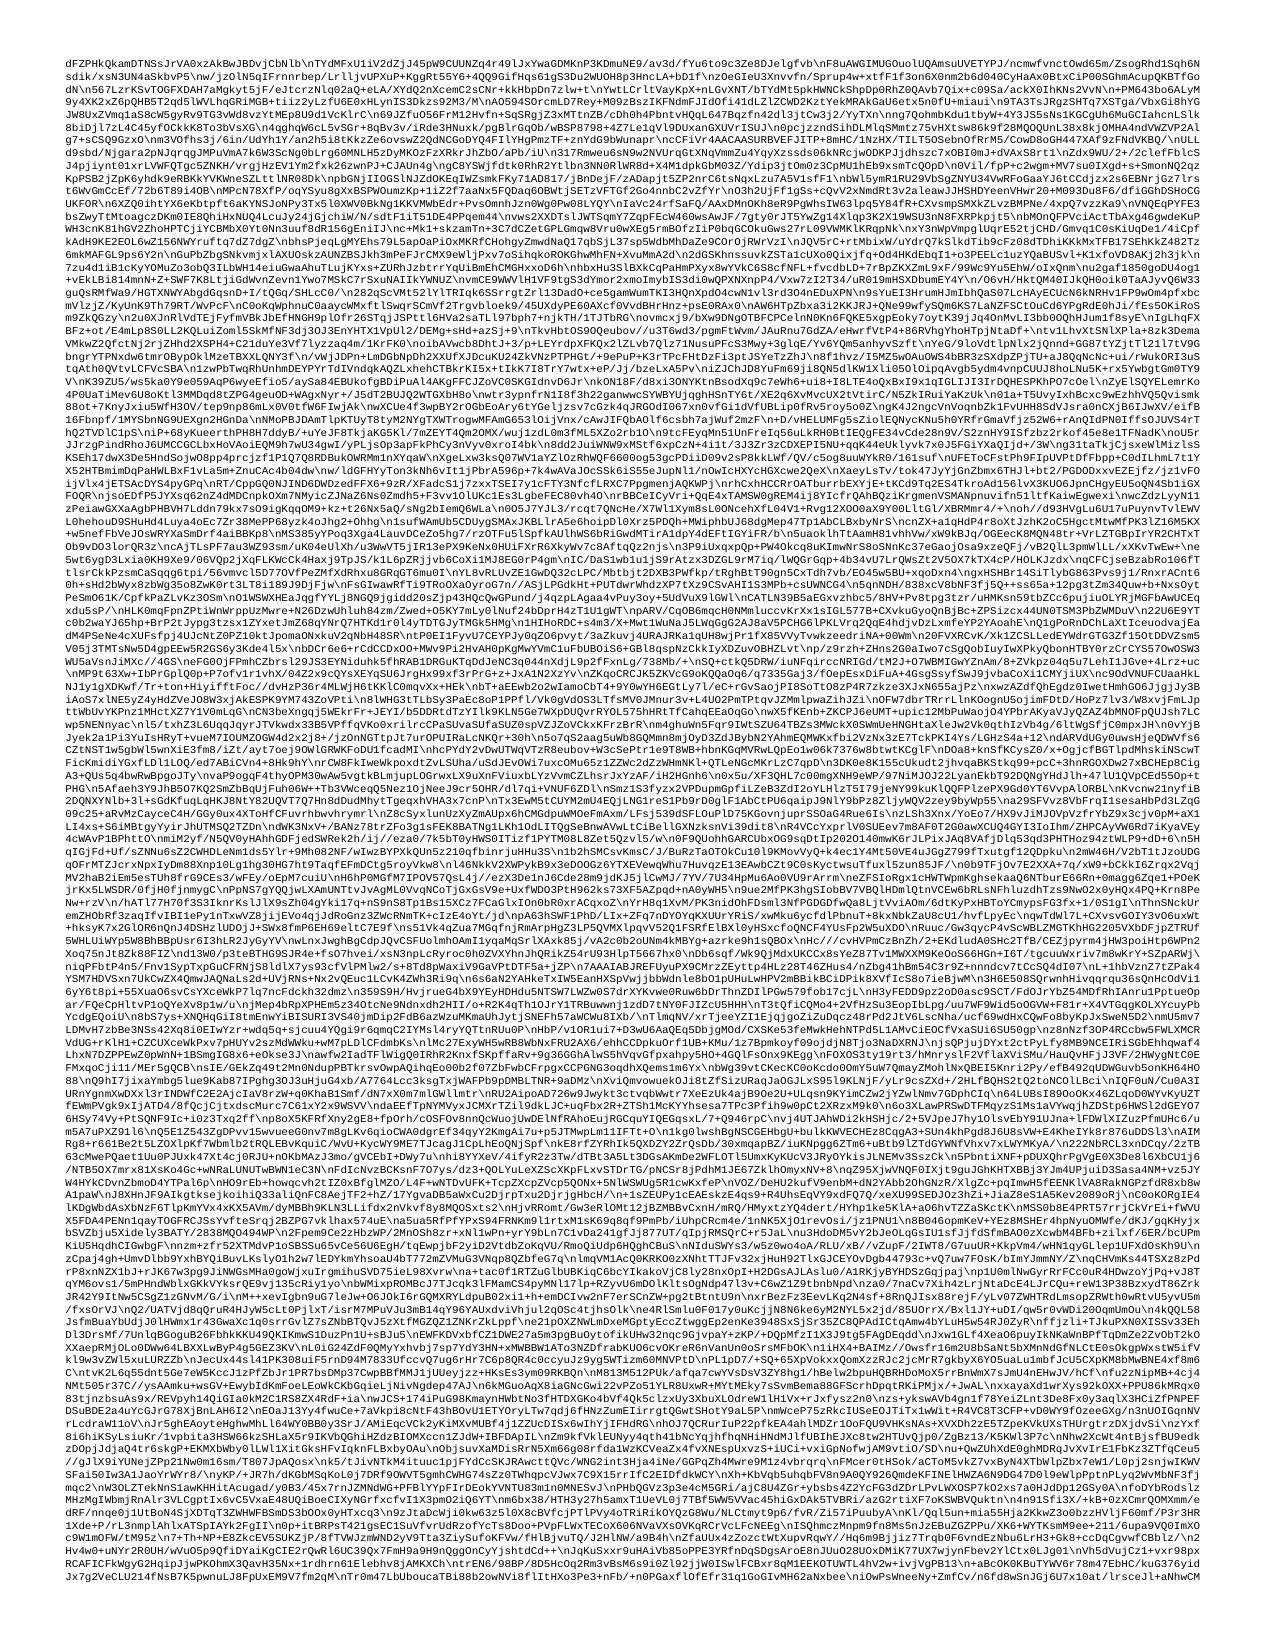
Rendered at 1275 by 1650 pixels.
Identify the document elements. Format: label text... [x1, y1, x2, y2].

text /NTB5OX7mrx81XsKo4Gc+wNRaLUNUTwBWN1eC3N\nFdIcNvzBCKsnF7O7ys/dz3+QOLYuLeXZScXKpFLxvSTDrTG/pNCSr8jPdhM1JE67ZklhOmyxNV+8\nqZ95XjwVNQF0IXjt9guJGhKHTXBBj3YJm4UPjuiD3Sasa4NM+vz5JY W4HYkCDvnZbmoD4YTPal6p\nHO9rEb+howqcvh2tIZ0xBfglMZO/L4F+wNTDvUFK+TcpZXcpZVcp5QONx+5NlWSWUg5R1cwKxfeP\nVOZ/DeHU2kufV9enbM+dN2YAbb2OhGNzR/XlgZc+pqImwH5fEENKlVA8RakNGPzfdR8xb8w A1paW\nJ8XHnJF9AIkgtksejkoihiQ33aliQnFC8AejTF2+hZ/17YgvaDB5aWxCu2DjrpTxu2DjrjgHbcH/\n+1sZEUPy1cEAEskzE4qs9+R4UhsEqVY9xdFQ7Q/xeXU99SEDJOz3hZi+JiaZ8eS1A5Kev2089oRj\nC0oKORgIE4 lKDgWbdAsXbNzF6TlpKmYVx4xKX5AVm/dyMBBh9KLN3LLifdx2nVkvf8y8MQOSxts2\nHjvRRomt/Gw3eRlOMt12jBZMBBvCxnH/mRQ/HMyxtzYQ4dert/HYhp1ke5KlA+aO6hvTZZaSKctK\nMSS0b8E4PRT57rrjCkVrEi+fWVU X5FDA4PENn1qayTOGFRCJSsYvfteSrqj2BZPG7vklhax574uE\na5ua5RfPfYPxS94FRNKm9l1rtxM1sK69q8qf9PmPb/iUhpCRcm4e/1nNK5XjO1revOsi/jz1PNU1\n8B046opmKeV+YEz8MSHEr4hpNyuOMWfe/dKJ/gqKHyjx bSVZbju5Xidely3BATY/2838MQO494WP\n2Fpem9Ce2zHbzWP/2MnOSh8zr+xNl1wPn+yrY9bLn7C1vDa241gfJj877UT/qIpjRMSQrC+r5JaL\nu3HdoDM5vY2bJeOLqGsIU1sfJjfdSfmBAO0zXcwbM4BFb+zilxf/6ER/bcUPm KiU5HqdhCIGwbgF\nnzm+zfr52XTMdvP1oSBSSu65vCe56U6EgH/tqEwpjbF2yiD2VtdbZoKqVU/RmoQiUdp6HQghCBuS\nNIduSWYs3/w5z0wo4oA/RLU/xB//vZupF/2IWT8/G7uuUR+KkpVm4/wHN1qyGLlep1UFXdOsKh9U\n zCpaj4gh+UmvDlbb9YxhBYQiBuvLKslyO1h2w7lEDYkmYhsoaU4bT772mZVMuG3VNqp8QZbfeG7q\nlmqVM1AcQ0KRKO0zXNhtTTJFv32xjHuH92TlxGJCEYOvDgb44793c+vQ7uw7FOsK/bImYJmmNY/Z\nqCHVmKs44TSXz8zPd rP8xnNZX1bJ+rJK67w3pg9JiNWGsMHa0goWjxuIrgmihuSVD75ieL98Xvrw\na+tac0f1RTZuGlbUBKiqC6bcYIkakoVjC8ly28nxOpI+H2DGsAJLAslu0/A1RKjyBYHDSzGqjpaj\np1U0mlNwGyrRrFCc0uR4HDwzoYjPq+vJ8T qYM6ovs1/5mPHndWblxGKkVYksrQE9vj135cRiy1yo\nbWMixpROMBcJ7TJcqk3lFMamCS4pyMNl17lp+RZyvU6mDOlKltsOgNdp47l3v+C6wZ1Z9tbnbNpd\nza0/7naCv7Xih4zLrjNtaDcE4LJrCQu+reW13P38BzxydT86Zrk JR42Y9ItNw5CSgZ1zGNvM/G/i\nM++xevIgbn9uG7leJw+O6JOkI6rGQMXRYLdpuB02xi1+h+emDCIvw2nF7erSCnZW+pg2tBtntU9n\nxrBezFz3EevLKq2N4sf+8RnQJIsx88rejF/yLv07ZWHTRdLmsopZRWth0wRtvU5yvU5m [65, 1164, 1209, 1303]
text //gJlX9iYUNejZPp21Nw0m16sm/T807JpAQosx\nk5/tJivNTkM4ituuc1pjFYdCcSKJRAwcttQVc/WNG2int3Hja4iNe/GGPqZh4Mwre9M1z4vbrqrq\nFMcer0tHSok/aCToM5vkZ7vxByN4XTbWlpZbx7eW1/L0pj2snjwIKWV SFai50Iw3A1JaoYrWYr8/\nyKP/+JR7h/dKGbMSqKoL0j7DRf9OWVT5gmhCWHG74sZz0TWhqpcVJwx7C9X15rrIfC2EIDfdkWCY\nXh+KbVqb5uhqbFV8n9A0QY926QmdeKFINElHWZA6N9DG47D0l9eWlpPptnPLyq2WvMbNF3fj mqc2\nW3OLZTekNnS1awKHHitAcugad/y0B3/45x7rnJZMNdWG+PFBlYYpFIrDEokYVNTU83m1n0MNESvJ\nPHbQGVz3p3e4cM5GRi/ajC8U4ZGr+ybsbs4Z2YcFG3dZDrLPvLWXOSP7kO2xs7a0HJdDp12GSy0A\nfoDYbRodslz MHzMgIWbmjRnAlr3VLCgptIx6vC5VxaE48UQiBoeCIXyNGrfxcfvI1X3pmO2iQ6YT\nm6bx38/HTH3y27h5amxT1UeVL0j7TBf5WW5VVac45hiGxDAk5TVBRi/azG2rtiXF7oKSWBVQuktn\n4n91Sfi3X/+kB+0zXCmrQOMXmm/e dRF/nnqe0j1UtBoN4SjXDTqT3ZWHWFBSmDS3bOOx0yHTxcq3\n9zJtaDcWji0kw63z5l0X8cBVfcjPTlPVy4oTRiRikOYQzG8Wu/NLCtmyt9p6/fvR/Zi57iPuubyA\nKl/Qql5un+mia55Hja2KkwZ3o0bzzHVljF60mf/P3r3HR 1Xde+P/rL3nmplAhlxATSpIAYk2FgII\n0p+itBRPsT421gsEC1SuVfvrUdRzofYcTs8Doo+PVpFLWxTECoX606NVaVXsOVKqRCrVcLFcNEEg\nISQhmczMnpm9fn8Ms5nJzEBuZGZPPu/XK6+WYTKsmM9ee+211/6upa9VQ0ImXO c9W1mOFW/tM95z\n7+Th+NP+E8ZkcEV5SUKZjP/8fTVWJzmWND2yV9Tta3ZiySufoKFVw/fHlBjvuTQ/J2HlNW/a9B4h\nZfaUUx4zZozctWtXupvRqwY//Hq6m9Bjjiz7Trqb0F6vndEzNbu6LrH3+Gk8+ccDqCgvwfCBblz/\n2 Hv4w0+uNYr2R0UH/wVuO5p9QfiDYaiKgCIE2rQwRl6UC39Qx7FmH9a9H9nQggOnCyYjshtdCd++\nJqKuSxxr9uHAiVb85oPPE3YRfnDqSDgsAroE8nJUuO28UOxDMiK77UX7wjynFbev2YlCtx0LJg01\nVh5dVujCz1+vxr98px RCAFICFkWgyG2HqipJjwPKOhmX3QavH35Nx+1rdhrn61Elebhv8jAMKXCh\ntrEN6/98BP/8D5HcOq2Rm3vBsM6s9i0Zl92jjW0ISwlFCBxr8qM1EEKOTUWTL4hV2w+ivjVgPB13\n+aBcOK0KBuTYWV6r78m47EbHC/kuG376yid Jx7g2VeCLU214fNsB7K5pwnuLJ8FpUxEM9V7fm2qM\nTr0m47LbUboucaTBi88b2owNVi8flItHXo3Pe3+nFb/+n0PGaxflOfEfr31q1GoGIvMH62aNxbee\niOwPsWneeNy+ZmfCv/n6fd8wSnJGj6U7x10at/lrsceJl+aNhwCM [65, 1457, 1209, 1583]
text +vEkLBi814mnN+Z+SWF7K8LtjiGdWvnZevn1Ywo7MSkC7rSxuNAIIkYWNUZ\nvmCE9WWVlH1VF9tgS3dYmor2xmoImybIS3di0wQPXNXnpP4/Vxw7zI2T34/uR019mHSXDbumEY4Y\n/O6vH/HktQM40IJkQH0oik0TaAJyvQ6W33 guQsRMfWa9/HGTXNWYAbgdGqsnD+I/tQGq/SHLcC0/\n282qScVMt52lYlTRIqk6SSrrgtZrl13DadO+ce5gamWumTKI3HQnXpdO4cwN1vl3rd3O4nEDuXPN\n9sYuEI3HrumHJmIbhQaS07LcHAyECUcN6kNRHv1FP9wOm4pfxbc mVlzjZ/KyUnK9Th79RT/WvPcF\nC0oKqWphnuC0aaycWMxftlSwqrSCmVf2Trgvbloek9/45UXdyPE60AXcf0VvdBHrHnz+psE0RAx0\nAW6HTpZbxa3i2KKJRJ+QNe99wfySQm6KS7LaNZFSCtOuCd6YPgRdE0hJi/fEs5OKiRoS m9ZkQGzy\n2u0XJnRlVdTEjFyfmVBkJbEfHNGH9plOfr26STqjJSPttl6HVa2saTLl97bph7+njkTH/1TJTbRG\novmcxj9/bXw9DNgOTBFCPCelnN0Kn6FQKE5xgpEoky7oytK39jJq4OnMvLI3bb0OQhHJum1f8syE\nIgLhqFX BFz+ot/E4mLp8S0LL2KQLuiZoml5SkMfNF3dj3OJ3EnYHTX1VpUl2/DEMg+sHd+azSj+9\nTkvHbtOS9OQeubov//u3T6wd3/pgmFtWvm/JAuRnu7GdZA/eHwrfVtP4+86RVhgYhoHTpjNtaDf+\ntv1LhvXtSNlXPla+8zk3Dema VMkwZ2QfctNj2rjZHhd2XSPH4+C21duYe3Vf7lyzzaq4m/1KrFK0\noibAVwcb8DhtJ+3/p+LEYrdpXFKQx2lZLvb7Qlz71NusuPFcS3Mwy+3glqE/Yv6YQm5anhyvSzft\nYeG/9loVdtlpNlx2jQnnd+GG87tYZjtTl21l7tV9G bngrYTPNxdw6tmrOBypOklMzeTBXXLQNY3f\n/vWjJDPn+LmDGbNpDh2XXUfXJDcuKU24ZkVNzPTPHGt/+9ePuP+K3rTPcFHtDzFi3ptJSYeTzZhJ\n8f1hvz/I5MZ5wOAuOWS4bBR3zSXdpZPjTU+aJ8QqNcNc+ui/rWukORI3uS tqAth0QVtvLCFVcSBA\n1zwPbTwqRhUnhmDEYPYrTdIVndqkAQZLxhehCTBkrKI5x+tIkK7I8TrY7wtx+eP/Jj/bzeLxA5Pv\niZJChJD8YuFm69ji8QN5dlKW1Xli05OlOipqAvgb5ydm4vnpCUUJ8hoLNu5K+rx5YwbgtGm0TY9 V\nK39ZU5/ws5ka0Y9e059AqP6wyeEfio5/aySa84EBUkofgBDiPuAl4AKgFFCJZoVC0SKGIdnvD6Jr\nkON18F/d8xi3ONYKtnBsodXq9c7eWh6+ui8+I8LTE4oQxBxI9x1qIGLIJI3IrDQHESPKhPO7cOel\nZyElSQYELemrKo 4P0UaTiMev6U8oKtl3MMDqd8tZPG4geuOD+WAgxNyr+/J5dT2BUJQ2WTGXbH8o\nwtr3ypnfrN1I8f3h22ganwwcSYWBYUjqghHSnTY6t/XE2q6XvMvcUX2tVtirC/N5ZkIRuiYaKzUk\n01a+T5UvyIxhBcxc9wEzhhVQ5Qvismk 88ot+7KnyJxiu5WfH3OV/tep9np86mLx0V0tfW6FIwjAk\nwXCUe4f3wpBY2rOGbEoAry6tYGeljzsv7cGzk4qJRGOdI067xn0vfGi1dVfUBLip0fRv5roy5o0Z\ngK4J2ngcVnVoqnbZk1FvUHH8SdVJsra0nCXjB6IJwXV/eifB 16Fbnpf/1MYSbnNG9UEXgn2HGnDa\nNMoPBJDAmTlpKTUyT8tyM2NYgTXWTrogwMFAmG653lOijVnx/cAwJIFQbAOlf6csbh7ajWuf2mzF\n+D/vHELUMFg5sZiolEQNycKNu5h0YRfrGmaVfjz52W6+rAnQIdPN0IffsOJUVS4rT hQ2TVDlC1pS\niP+68yKueerthPH8H7ddyB/+uYeJF8TkjaKG5Kl/7mZEYT4Qm2OMX/wuj1zdL0m3fML5XZo2rb1O\n9tcFEyqMn51UnFreIq56uLkRH0BtIEQgFE34vCde28n9V/S2znHY9ISfzbz2rkof45e8e1TFNadK\noU5r JJrzgPindRhoJ6UMCCGCLbxHoVAoiEQM9h7wU34gwI/yPLjsOp3apFkPhCy3nVyv0xroI4bk\n8dd2JuiWNW9xMStf6xpCzN+4i1t/3J3Zr3zCDXEPI5NU+qqK44eUklyvk7x0J5FGiYXaQIjd+/3W\ng31taTkjCjsxeWlMizlsS KSEh17dwX3De5HndSojwO8pp4prcjzf1P1Q7Q8RDBukOWRMm1nXYqaW\nXgeLxw3ksQ07WV1aYZlOzRhWQF6600og53gcPDiiD09v2sP8kkLWf/QV/c5og8uuWYkR0/161suf\nUFEToCFstPh9FIpUVPtDfFbpp+C0dILhmL7t1Y X52HTBmimDqPaHWLBxF1vLa5m+ZnuCAc4b04dw\nw/ldGFHYyTon3kNh6vIt1jPbrA596p+7k4wAVaJOcSSk6iS55eJupNl1/nOwIcHXYcHGXcwe2QeX\nXaeyLsTv/tok47JyYjGnZbmx6THJl+bt2/PGDODxxvEZEjfz/jz1vFO ijVlx4jETSAcDYS4pyGPq\nRT/CppGQ0NJIND6DWDzedFFX6+9zR/XFadcS1j7zxxTSEI7y1cFTY3NfcfLRXC7PpgmenjAQKWPj\nrhCxhHCCRrOATburrbEXYjE+tKCd9Tq2ES4TkroAd156lvX3KUO6JpnCHgyEU5oQN4Sb1iGX FOQR\njsoEDfP5JYXsq62nZ4dMDCnpkOXm7NMyicZJNaZ6Ns0Zmdh5+F3vv1OlUKc1Es3LgbeFEC80vh4O\nrBBCeICyVri+QqE4xTAMSW0gREM4ij8YIcfrQAhBQziKrgmenVSMANpnuvifn51ltfKaiwEgwexi\nwcZdzLyyN11 zPeiawGXXaAgbPHBVH7Lddn79kx7sO9igKqqOM9+kz+t26Nx5aQ/sNg2bIemQ6WLa\n0O5J7YJL3/rcqt7QNcHe/X7Wl1Xym8sL0ONcehXfL04V1+Rvg12XOO0aX9Y00LltGl/XBRMmr4/+\noh//d93HVgLu6U17uPuynvTvlEWV L0hehouD9SHuHd4Luya4oEc7Zr38MePP68yzk4oJhg2+Ohhg\n1sufWAmUb5CDUygSMAxJKBLlrA5e6hoipDl0Xrz5PDQh+MWiphbUJ68dgMep47Tp1AbCLBxbyNrS\ncnZX+a1qHdP4r8oXtJzhK2oC5HgctMtwMfPK3lZ16M5KX [65, 275, 1209, 528]
text \nMP9t63Xw+IbPrGplQ0p+P7ofv1r1vhX/04Z2x9cQYsXEYqSU6JrgHx99xf3rPrG+z+JxA1N2XzYv\nZKqoCRCJK5ZKVcG9oKQQaOq6/q7335Gaj3/fOepEsxDiFuA+4GsgSsyfSwJ9jvbaCoXi1CMYjiUX\nc9OdVNUFCUaaHkL NJ1y1gXDKwf/Tr+ton+HiyifftFoc//dvHzP36r4MLWjH6tKKlC0mqvXx+HEk\nbT+aEEwb2o2wIamoCbT4+9Y0wYH6EGtLy7l/eC+rGvSaojPI8SoTtO8zP4R7zkze3XJxN655ajPz\nxwzAZdfQhEgdz0IwetHmhGO6JjgjJy3B iAoS7xlNE5yZ4yHdZVeJO8W3xjAkESPK9YM743ZoVPti\n8lWHG3tTLbSy3PaEc8oP1PPfl/Vk0gVdOS3LTfsMV0JMnur3v+L4UO2PmTPtqvJZMmlpwaZihJZi\nOFW7dbrTRrrLlnKOognU5ojimFDtD/HoPz7lv3/W8xvjFmLJp ttWbUvYKPnz1MHctXZ7Y1V0mLqG\nCN3beXngqj5WEkrFr+JEYI/b5DDRtdTzYIlk9KLN5Ge7WXpDUQvrRYOL575hHRtTfCahqEEaOqGo\nwX5fKEnb+ZKCPJ6eUMT+upic12MbPuWaojO4YPbrAKyaVJyQZAZ4bMNOFpQUJsh7LC wp5NENnyac\nl5/txhZ3L6UqqJqyrJTVkwdx33B5VPffqVKo0xrilrcCPaSUvaSUfaSUZ0spVZJZoVCkxKFrzBrR\nm4ghuWn5Fqr9IWtSZU64TBZs3MWckX0SWmUeHNGHtaXleJw2Vk0qthIzVb4g/6ltWgSfjC0mpxJH\n0vYjB Jyek2a1Pi3YuIsHRyT+vueM7IOUMZOGW4d2x2j8+/jzOnNGTtpJt7urOPUIRaLcNKQr+30h\n5o7qS2aag5uWb8GQMmn8mjOyD3ZdJBybN2YAhmEQMWKxfbi2VzNx3zE7TckPKI4Ys/LGHzS4a+12\ndARVdUGy0uwsHjeQDWVfs6 CZtNST1w5gbWl5wnXiE3fm8/iZt/ayt7oej9OWlGRWKFoDU1fcadMI\nhcPYdY2vDwUTWqVTzR8eubov+W3cSePtr1e9T8WB+hbnKGqMVRwLQpEo1w06k7376w8btwtKCglF\nDOa8+knSfKCysZ0/x+OgjcfBGTlpdMhskiNScwT FicKmidiYGxfLDl1LOQ/ed7ABiCVn4+8Hk9hY\nrCW8FkIweWkpoxdtZvLSUha/uSdJEvOWi7uxcOMu65z1ZZWc2dZzWHmNKl+QTLeNGcMKrLzC7qpD\n3DK0e8K155cUkudt2jhvqaBKStkq99+pcC+3hnRGOXDw27xBCHEp8Cig A3+QUs5q4bwRwBpgoJTy\nvaP9ogqF4thyOPM30wAw5vgtkBLmjupLOGrwxLX9uXnFViuxbLYzVvmCZLhsrJxYzAF/iH2HGnh6\n0x5u/XF3QHL7c00mgXNH9eWP/97NiMJOJ22LyanEkbT92DQNgYHdJlh+47lU1QVpCEd55Op+t PHG\n5Afaeh3Y9JhB5O7KQ2SmZbBqUjFuh06W++Tb3VWceqQ5Nez1OjNeeJ9cr5OHR/dl7qi+VNUF6ZDl\nSmz1S3fyzx2VPDupmGpfiLZeB3ZdI2oYLHlzT5I79jeNY99kuKlQQFPlzePX9Gd0YT6VvpAlORBL\nKvcnw21nyfiB 2DQNXYNlb+3l+sGdKfuqLqHKJ8NtY82UQVT7Q7Hn8dDudMhytTgeqxhVHA3x7cnP\nTx3EwM5tCUYM2mU4EQjLNG1reS1Pb9rD0glF1AbCtPU6qaipJ9NlY9bPz8ZljyWQV2zey9byWp55\na29SFVvz8VbFrqI1sesaHbPd3LZqG 09c25+aRvMzCayceC4H/GGy0ux4XToHfCFuvrhbwvhrymrl\nZ8cSyxlunUzXyZmAUpx6hCMGdpuWMOeFmAxm/LFsj539dSFLOuPlD75KGovnjuprSSOaG4Rue6Is\nzLSh3Xnx/YoEo7/HX9vJiMJOVpVzfrYbZ9x3cjv0pM+aX1 LI4xs+S6iMBtgyYyirJhUTMSQ2TZDn\ndWK3NxV+/BANz78trZFo3g1sFEK8BATNg1LKh1OdLITQgSeBnwAVwLtCiBellGXNzksnVi39dit8\nR4VCcYxprlV0SUEev7m8AF0T2G0awXCUQ4GYI3IoIhm/ZHPCAyVW6Rd7iKyaVEy 4cWAvP1BPhttO\nmiM2yf/N5QV0yHAhhGDFjedSWRek2h/ij//eza0/7k5bT0yHWS0ITizf1PYTM08L8Zet5Qzvl5/w\n0F9QUohhGARCUbxOG9sqDtIp202O140mwK6rJLPixJAq8VAfjDlq53qd3PHTHoz94ztWLP9+dD+6\n5H qIGjFd+Uf/sZNNu6sZ2CWHDLeNm1ds5Ylr+9Mh082NF/wIwzBYPXkQUn5z210qfbinrjuHHu3S\n1b2hSMCsvKmsC/J/BuRzTaOTOkCu10l9KMovVyQ+k4ec1Y4Mt50VE4uJGgZ799fTxutgf12QDpku\n2mW46H/V2bT1tJzoUDG qOFrMTZJcrxNpxIyDm88Xnp10Lg1hg30HG7ht9TaqfEFmDCtg5royVkw8\nl46NkkV2XWPykB9x3eDOOGz6YTXEVewqWhu7HuvqzE13EAwbCZt9C0sKyctwsuTfuxl5zun85JF/\n0b9TFjOv7E2XXA+7q/xW9+bCkkI6Zrqx2Vqj MV2haB2iEm5esTUh8frG9CEs3/wFEy/oEpM7cuiU\nH6hP0MGfM7IPOV57QsL4j//ezX3De1nJ6Cde28m9jdKJ5jlCwMJ/7YV/7U34HpMu6Ao0VU9rArrm\neZFSIoRgx1cHWTWpmKghsekaaQ6NTburE66Rn+0magg6Zqe1+POeK jrKx5LWSDR/0fjH0fjnmygC\nPpNS7gYQQjwLXAmUNTtvJvAgML0VvqNCoTjGxGsV9e+UxfWDO3PtH962ks73XF5AZpqd+nA0yWH5\n9ue2MfPK3hgSIobBV7VBQlHDmlQtnVCEw6bRLsNFhluzdhTzs9NwO2x0yHQx4PQ+Krn8Pe Nw+rzV\n/hATl77H70f3S3IknrKslJlX9sZh04gYki17q+nS9nS8Tp1Bs15XCz7FCaGlxIOn0bR0xrACqxoZ\nYrH8q1XvM/PK3nidOhFDsml3NfPGDGDfwQa8LjtVviAOm/6dtKyPxHBToYCmypsFG3fx+1/0S1gI\nThnSNckUr emZHObRf3zaqIfvIBI1ePy1nTxwVZ8jijEVo4qjJdRoGnz3ZWcRNmTK+cIzE4oYt/jd\npA63hSWF1PhD/LIx+ZFq7nDYOYqKXUUrYRiS/xwMku6ycfdlPbnuT+8kxNbkZaU8cU1/hvfLpyEc\nqwTdWl7L+CXvsvGOIY3vO6uxWt [65, 669, 1209, 922]
text +hksyK7x2GlOR6nQnJ4DSHzlUDOjJ+SWx8fmP6EH69eltC7E9f\ns51Vk4qZua7MGqfnjRmArpHgZ3LP5QVMXlpqvV52Q1FSRfElBXl0yHSxcfoQNCF4YUsFp2W5uXDO\nRuuc/Gw3qycP4vScWBLZMGTKhHG2205VXbDFjpZTRUf 5WHLUiWYp5W8BhBBpUsr6I3hLR2JyGyYV\nwLnxJwghBgCdpJQvCSFUolmhOAmI1yqaMqSrlXAxk85j/vA2c0b2oUNm4kMBYg+azrke9h1sQBOx\nHc///cvHVPmCzBnZh/2+EKdludA0SHc2TfB/CEZjpyrm4jHW3poiHtp6WPn2 Xoq75nJt8Zk88FIZ\nd13W0/p3teBTHG9SJR4e+fsO7hvei/xsN3npLcRyroc0h0ZVXYhnJhQRikZ54rU93HlpT5667hx0\nDb6sqf/Wk9QjMdxUKCCx8sYeZ87Tv1MWXXM9KeOoS66HGn+I6T/tgcuuWxriv7m8wKrY+SZpARWj\ niqPFbtP4n5/Fnv1SypTxpGuCFRNjS8ldlX7ys93cfVlPMlw2/s+8Td8pWaxiV9GaVPtDTF5a+jZP\n7AAAIABJREFUyuPX9CMrzZEyttp4HLz28T46ZHus4/nZbg41hBm54C3r9Z+nnndcv7tCcSQ4dI07\nL+1hbVznZ7tZPak4 YSM7HDVSxn7UkCwZX4QmwJAQNaLs2d+UVjRNs+Nx2vQEuc1LCvK4ZWh3Ri9q\n6s6aN2YAHkeTxIW5EanHXSpVwjjbbWdnle8bO1pUHuLwHPV2mBBikBCiDPik8XVfIcS8o7ieBjwM\n3H6E508SQrwnhHivqqrqu36sQnHcOdVi1 6yY6t8pi+55XuaO6svCsYXceWkP7lq7ncFdckh32dmz\n359S9H/HvjrueG4bX9YEyHDHdu5NTSW7LWZw0S7drXYKvwe0Ruw6bDrThnZDIlPGw579fob17cjL\nH3yFEDD9pz2oD0asc9SCT/FdOJrYbZ54MDfRhIAnru1PptueOp ar/FQeCpHltvP1oQYeXv8p1w/u\njMep4bRpXPHEm5z34OtcNe9Ndnxdh2HII/o+R2K4qTh1OJrY1TRBuwwnj1zdD7tNY0FJIZcU5HHH\nT3tQfiCQMo4+2VfHzSu3EopIbLpg/uu7WF9Wid5oOGVW+F81r+X4VTGqgKOLXYcuyPb YcdgEQoiU\n8bS7ys+XNQHqGiI8tmEnwYiBISURI3VS40jmDip2FdB6azWzuMKmaUhJytjSNEFh57aWCWu8IXb/\nTlmqNV/xrTjeeYZI1EjqjgoZiZuDqcz48rPd2JtV6LscNha/ucf69wdHxCQwFo8byKpJxSweN5D2\nmU5mv7 LDMvH7zbBe3NSs42Xq8i0EIwYzr+wdq5q+sjcuu4YQgi9r6qmqC2IYMsl4ryYQTtnRUu0P\nHbP/v1OR1ui7+D3wU6AaQEq5DbjgMOd/CXSKe53feMwkHehNTPd5L1AMvCiEOCfVxaSUi6SU50gp\nz8nNzf3OP4RCcbw5FWLXMCR VdUG+rKlH1+CZCUXceWkPxv7pHUYv2szMdWWku+wM7pLDlCFdmbKs\nlMc27ExyWH5wRB8WbNxFRU2AX6/ehhCCDpkuOrf1UB+KMu/1z7Bpmkoyf09ojdjN8Tjo3NaDXRNJ\njsQPjujDYxt2ctPyLfy8MB9NCEIRiSGbEhhqwaf4 LhxN7DZPPEwZ0pWnN+1BSmgIG8x6+eOkse3J\nawfw2IadTFlWigQ0IRhR2KnxfSKpffaRv+9g36GGhAlwS5hVqvGfpxahpy5HO+4GQlFsOnx9KEgg\nFOXOS3ty19rt3/hMnryslF2VflaXViSMu/HauQvHFjJ3VF/2HWygNtC0E FMxqoCji11/MEr5gQCB\nsIE/GEkZq49t2Mn0NdupPBTkrsvOwpAQihqEo00b2f07ZbFwbCFrpgxCCPGNG3oqdhXQems1m6Yx\nbWg39vtCKecKC0oKcdo0OmY5uW7QmayZMohlNxQBEI5Knri2Py/efB492qUDWGuvb5onKH64HO 88\nQ9hI7jixaYmbg5lue9Kab87IPghg3OJ3uHjuG4xb/A7764Lcc3ksgTxjWAFPb9pDMBLTNR+9aDMz\nXviQmvowuekOJi8tZfSizURaqJaOGJLxS95l9KLNjF/yLr9csZXd+/2HLfBQHS2tQ2toNCOlLBci\nIQF0uN/Cu0A3I URnYgnmXwDXxl3rINDWfC2E2AjcIaV8rzW+q0KhaB1Smf/dN7xX0m7mlGWllmtr\nRU2AipoAD726w9Jwykt3ctvqbWwtr7XeEzUk4ajB9Oe2U+ULqsn9KYimCZw2jYZwlNmv7GDphCIq\n64LUBsI89OoOKx46ZLqoD0WYvKyUZT fEWmPVgk9xIjATD4/8fQcjCjtxdscMurc7C61xY2x9WSVV\ndaEEfTpNYMVyxJCMXrTZil9dkLJC+uqFbx2R+ZTSh1McKYYhsesa7TPc3Pfih9w0pCt2XRzxM9k0\n6o3XLawPRSwDTFMqyzS1Ms1aVYwqjhZDStp6HWSl2dGEYO7 6HSy74Vy+PtSQNF9Ic+i0z3Txq2ff\np8oX5KFRfXny2gE8+fpOrh/cOSFOv8nnQcWuojUwDElNfRAhoEujRGCquYIQEGqsxL/7+Q946rpC\nvj4UTJAhWDi2kHSHjc/2+5VJpeJ7hy1OlsvEbY91UJna+lFDWlXIZuzPfmUHc6/u m5A7uPXZ91l6\nQ5E1Z543ZgDPvv15wvueeG0nv7m8gLKv6qioCWA0dgrEf34qyY2KmgAi7u+p5JTMwpLm11IFTt+O\n1kg0lwshBgNSCGEHbgU+bulkKWVECHEz8CqgA3+SUn4khPgd8J6U8sVW+E4KheIYk8r876uDDSl3\nAIM Rg8+r661Be2t5LZOXlpKf7Wbmlb2tRQLEBvKquiC/WvU+KycWY9ME7TJcagJ1CpLhEoQNjSpf\nkE8rfZYRhIk5QXDZY2ZrQsDb/30xmqapBZ/iuKNpgg6ZTm6+uBtb9lZTdGYWNfVhxv7xLWYMKyA/\n222NbRCL3xnDCqy/2zTB 63cMwePQaet1Uu0PJUxk47Xt4cj0RJU+nOKbMAzJ3mo/gVCEbI+DWy7u\nhi8YYXeV/4ifyR2z3Tw/dTBt3A5Lt3DGsAKmDe2WFLOTl5UmxKyKUcV3JRyOYkisJLNEMv3SszCk\n5PbntiXNF+pDUXQhrPgVgE0X3De8l6XbCU1j6 [65, 923, 1209, 1164]
text /fxsOrVJ\nQ2/UATVjd8qQruR4HJyW5cLt0PjlxT/isrM7MPuVJu3mB14qY96YAUxdviVhjul2qOSc4tjhsOlk\ne4RlSmlu0F017y0uKcjjN8N6ke6yM2NYL5x2jd/85UOrrX/Bxl1JY+uDI/qw5r0vWDi20OqmUmOu\n4kQQL58 JsfmBuaYbUdjJ0lHWmx1r43GwaXc1q0srrGvlZ7sZNbBTQvJ5zXtfMGZQZ1ZNKrZkLppf\ne21pOXZNWLmDxeMGptyEccZtwggEp2enKe3948SxSjSr35ZC8QPAdICtqAmw4bYLuH5w54RJ0ZyR\nffjzli+TJkuPXN0XISSv33Eh Dl3DrsMf/7UnlqBGoguB26FbhkKKU49QKIKmwS1DuzPn1U+sBJu5\nEWFKDVxbfCZ1DWE27a5m3pgBuOytofikUHw32nqc9GjvpaY+zKP/+DQpMfzI1X3J9tg5FAgDEqdd\nJxw1GLf4XeaO6puyIkNKaWnBPfTqDmZe2ZvObT2kO XXaepRMjOLo0DWw64LBXXLwByP4g5GEZ3KV\nL0iG24ZdF0QMyYxhvbj7sp7YdY3HN+xMWBBW1ATo3NZDfrabKUO6cvOKreR6nVanUn0oSrsMFbOK\n1iHX4+BAIMz//Owsfr16m2U8bSaNt5bXMnNdGfNLCtE0sOkgpWxstW5ifV kl9w3vZWl5xuLURZZb\nJecUx44sl41PK308uiF5rnD94M7833UfccvQ7ug6rHr7C6p8QR4c0ccyuJz9yg5WTizm60MNVPtD\nPL1pD7/+SQ+65XpVokxxQomXzzRJc2jcMrR7gkbyX6YO5uaLu1mbfJcU5CXpKM8bMwBNE4xf8m6 C\ntvK2L6q55dnt5Ge7eW5KccJ1zPfZbJr1PR7bsDMp37CwpBBfMMJ1jUUeyjzz+HKsEs3ym09RKBQn\nM813M512PUk/afqa7cwYVsDsV3ZY8hg1/hBelw2bpuHQBRHDoMoX5rrBnWmX7sJmU4nEHwJV/hCf\nfu2zNipMB+4cj4 NMt505r37C//ysAAmku+wsGV+EwybIdKmFoeLEoWkCKbGqieLjNivNgdep47AJ\n6kMGuoAqX8iaGNcGwi22vPZo51YLR8UxwR+MYtMEky7sSvmBema88GFScrhDpqtRKiPMjx/+JwAL\nxxayaXd1wrXys92kOXX+PPU86kMRqx0 83tjnzbsuAs9x/REVpyh14QiGIa0kM2C1RS8ZX4RdF+ia\nwJCS+174iPuG98KmaynHWbtNo3fHTDXGKo4bVf4Qk5clzxUy3XbuXLOdreW1lH1Vx+rJxfysz2n0\nzs+ykswAVb4gn1f78YeiZLnt3De8Fx0y3aqlX3HCiZfPNPEF DSuBDE2a4uYcGJrG78XjBnLAH6I2\nEOaJ13Yy4fwuCe+7aVkpi8cNtF43hBOvU1ETYOryLTw7qdj6fHNzZumEIirrgtQGwtSHotY9aL5P\nmWceP75zRkcIUSeEOJTiTx1wWit+R4VC8T3CFP+vD0WY9fOzeeGXg/n3nUOIGqnNV rLcdraW11oV\nJr5ghEAoyteHghwMhLl64WY0BB0y3SrJ/AMiEqcVCk2yKiMXvMUBf4j1ZZUcDISx6wIhYjIFHdRG\nhOJ7QCRurIuP22pfkEA4ahlMDZr1OoFQU9VHKsNAs+XVXDh2zE5TZpeKVkUXsTHUrgtrzDXjdvSi\nzYxf 8i6hiKSyLsiuKr/1vpbita3HSW66kzSHLaX5r9IKVbQGhiHZdzBIOMXccn1ZJdW+IBFDApIL\nZm9kfVklEUNyy4qth41bNcYqjhfhqNHiHNdMJlfUBIhEJXc8tw2HTUvQjp0/ZgBz13/K5KWl3P7c\nNhw2XcWt4ntBjsfBU9edk zDOpjJdjaQ4tr6skgP+EKMXbWby0lLWl1XitGksHFvIqknFLBxbyOAu\nObjsuvXaMDisRrN5Xm66g08rfda1WzKCVeaZx4fvXNEspUxvzS+iUCi+vxiGpNofwjAM9vtiO/SD\nu+QwZUhXdE0ghMDRqJvXvIrE1FbKz3ZTfqCeu5 [65, 1304, 1209, 1456]
text +w5nefFbVeJOsWRYXaSmDrf4aiBBKp8\nMS385yYPoq3Xga4LauvDCeZo5hg7/rzOTFu5lSpfkAUlhWS6bRiGwdMTirA1dpY4dEFtIGYiFR/b\n5uaoklhTtAamH81vhhVw/xW9kBJq/OGEecK8MQN48tr+VrLZTGBpIrYR2CHTxT Ob9vDO3lorQR3z\ncAjTLsPF7au3WZ93sm/uK04eUlXh/u3WwVT5jIR13ePX9KeNx0HUiFXrR6XkyWv7c8AftqQz2njs\n3P9iUxqxpQp+PW4Okcq8uKImwNrS8oSNnKc37eGaojOsa9xzeQFj/vB2QlL3pmWlLL/xXKvTwEw+\ne 5wt6ygD3Lxia0KH9Xe9/06VQp2jXqFLKWcCk4Haxj9TpJS/k1L6pZRjjvb6CoXi1MJ8EG0rP4gm\nIC/DaS1wb1u1jS9rAtzx3DZGL9rM7iq/lWQGrGqp+4b34vU7LrQWsZt2V5OX7kTX4cP/HOLKJzdx\nqCFCjseBzabRo106fT tlsrCkkPzsmCaSqqg6tpi/56vmvcl5D77OVfPeZMfXdRhxu8GRqGT6mu0I\nYL8vRLUvZE1GwDQ32cLPC/Mbtbjt2DXB3PWfkp/tRghBtT90gn5CxTdh7vb/EO45w5BU+xqoDxn4\ngxHSHBr14SiTlybG863Pvs9j1/RnxrACnt6 0h+sHd2bWyx8zbWg35o8ZwK0rt3LT8i189J9DjFjw\nFsGIwawRfTi9TRoOXaOyroG7n//ASjLPGdkHt+PUTdwrWhdzXP7tXz9CSvAHI1S3MPb+csUWNCG4\n5qnNDH/838xcV8bNF3fj5Q++ss65a+12pg3tZm34Quw+b+NxsOyt PeSmO61K/CpfkPaZLvKz3OSm\nO1WSWXHEaJqgfYYLj8NGQ9jgidd20sZjp43HQcQwGPund/j4qzpLAgaa4vPuy3oy+5UdVuX9lGWl\nCATLN39B5aEGxvzhbc5/8HV+Pv8tpg3tzr/uHMKsn59tbZCc6pujiuOLYRjMGFbAwUCEq xdu5sP/\nHLK0mqFpnZPtiWnWrppUzMwre+N26DzwUhluh84zm/Zwed+O5KY7mLy0lNuf24bDprH4zT1U1gWT\npARV/CqOB6mqcH0NMmluccvKrXx1sIGL577B+CXvkuGyoQnBjBc+ZPSizcx44UN0TSM3PbZWMDuV\n22U6E9YT c0b2waYJ65hp+BrP2tJypg3tzsx1ZYxetJmZ68qYNrQ7HTKd1r0l4yTDTGJyTMGk5HMg\n1HIHoRDC+s4m3/X+Mwt1WuNaJ5LWqGgG2AJ8aV5PCHG6lPKLVrq2QqE4hdjvDzLxmfeYP2YAoahE\nQ1gPoRnDChLaXtIceuodvajEa dM4PSeNe4cXUFsfpj4UJcNtZ0PZ10ktJpomaONxkuV2qNbH48SR\ntP0EI1FyvU7CEYPJy0qZO6pvyt/3aZkuvj4URAJRKa1qUH8wjPr1fX85VVyTvwkzeedriNA+00Wm\n20FVXRCvK/Xk1ZCSLLedEYWdrGTG3Zf15OtDDVZsm5 V05j3TMTsNw5D4gpEEw5R2GS6y3Kde4l5x\nbDCr6e6+rCdCCDxOO+MWv9Pi2HvAH0pKgMwYVmC1uFbUBOiS6+GBl8qspNzCkkIyXDZuvOBHZLvt\np/z9rzh+ZHns2G0aIwo7cSgQobIuyIwXPkyQbonHTBY0rzCrCYS57OwOSW3 WU5aVsnJiMXc//4GS\neFG0OjFPmhCZbrsl29JS3EYNiduhk5fhRAB1DRGuKTqDdJeNC3q044nXdjL9p2fFxnLg/738Mb/+\nSQ+ctkQ5DRW/iuNFqirccNRIGd/tM2J+O7WBMIGwYZnAm/8+ZVkpz04q5u7LehI1JGve+4Lrz+uc [65, 529, 1209, 668]
text dFZPHkQkamDTNSsJrVA0xzAkBwJBDvjCbNlb\nTYdMFxU1iV2dZjJ45pW9CUUNZq4r49lJxYwaGDMKnP3KDmuNE9/av3d/fYu6to9c3Ze8DJelgfvb\nF8uAWGIMUGOuolUQAmsuUVETYPJ/ncmwfvnctOwd65m/ZsogRhd1Sqh6N sdik/xsN3UN4aSkbvP5\nw/jzOlN5qIFrnnrbep/LrlljvUPXuP+KggRt55Y6+4QQ9GifHqs61gS3Du2WUOH8p3HncLA+bD1f\nzOeGIeU3Xnvvfn/Sprup4w+xtfF1f3on6X0nm2b6d040CyHaAx0BtxCiP00SGhmAcupQKBTfGo dN\n567LzrKSvTOGFXDAH7aMgkyt5jF/eJtcrzNlq02aQ+eLA/XYdQ2nXcemC2sCNr+kkHbpDn7zlw+t\nYwtLCrltVayKpX+nLGvXNT/bTYdMt5pkHWNCkShpDp0RhZ0QAvb7Qix+c09Sa/ackX0IhKNs2VvN\n+PM643bo6ALyM 9y4XK2xZ6pQHB5T2qd5lWVLhqGRiMGB+tiiz2yLzfU6E0xHLynIS3Dkzs92M3/M\nAO594SOrcmLD7Rey+M09zBszIKFNdmFJIdOfi41dLZlZCWD2KztYekMRAkGaU6etx5n0fU+miaui\n9TA3TsJRgzSHTq7XSTga/VbxGi8hYG JW8UxZVmq1aS8cW5gyRv9TG3vWd8vzYtMEp8U9d1VcKlrC\n69JZfuO56FrM12Hvfn+SqSRgjZ3xMTtnZB/cDh0h4PbntvHQqL647Bqzfn42dl3jtCw3j2/YyTXn\nng7QohmbKdu1tbyW+4Y3JS5sNs1KGCgUh6MuGCIahcnLSlk 8biDjl7zL4C45yfOCkkK8To3bVsXG\n4qghqW6cL5vSGr+8qBv3v/iRde3HNuxk/pgBlrGqOb/wBSP8798+4Z7Le1qVl9DUxanGXUVrISUJ\n0pcjzzndSihDLMlqSMmtz75vHXtsw86k9f28MQOQUnL38x8kjOMHA4ndVWZVP2Al g7+sCSQ9GzxO\nm3VOfhs3j/6in/UdYh1Y/an2h5i8tKkzZe6ovswZ2QdNCGoDYQ4FIlYHgPmzTF+znYdG9bWunapr\ncCFiVr4AACAASURBVEFJITP+8mHC/1NzHX/TILT5OSebnOfRrM5/CowD8oGH447XAf9zFNdVKBQ/\nULL d9sbd/Njgara2pNJqrqgJMPuVmA7k6W3ScNg0bLrg60MNLH5zDyMKOzFzXRkrJhZbO/aPb/iU\n317Rmweu6sN9w2NVUrqGtXNqVmmZu4YqyXzssds06kNRcjwODKPJjdhszc7xOBI0mJ+dVAxS8rt1\nZdx9WU/2+/2clefFblcS J4pjiynt01xrLVWFQTgc5ZNKH/vrgjHzEV1Ym2fxk26zwnPJ+CJAUn4g\ngC8YSWjfdtk0RhR2Ytlbn3NN0RlWR8d+X4M1dpkGbM03Z/Ydip3jtOm0z3CpMU1hEb9xsmTcQOpD\n0Vil/fpP+c2wgm+MV7su0IXgd+s+SmonNQ2qz KpPSB2jZpK6yhdk9eRBKkYVKWneSZLttlNR08Dk\npbGNjIIOGSlNJZdOKEqIWZsmkFKy71AD817/jBnDejF/zADapjt5ZP2nrC6tsNqxLzu7A5V1sfF1\nbWl5ymR1RU29VbSgZNYU34VwRFoGaaYJ6tCCdjzx2s6EBNrjGz7lrs t6WvGmCcEf/72b6T89i4OB\nMPcN78XfP/oqYSyu8gXxBSPWOumzKp+1iZ2f7aaNx5FQDaq6OBWtjSETzVFTGf2Go4nnbC2vZfYr\nO3h2UjFf1gSs+cQvV2xNmdRt3v2aleawJJHSHDYeenVHwr20+M093Du8F6/dfiGGhDSHoCG UKFOR\n6XZQ0ihtYX6eKbtpft6aKYNSJoNPy3Tx5l0XWV0BkNg1KKVMWbEdr+PvsOmnhJzn0Wg0Pw08LYQY\nIaVc24rfSaFQ/AAxDMnOKh8eR9PgWhsIW63lpq5Y84fR+CXvsmpSMXkZLvzBMPNe/4xpQ7vzzKa9\nVNQEqPYFE3 bsZwyTtMtoagczDKm0IE8QhiHxNUQ4LcuJy24jGjchiW/N/sdtF1iT51DE4PPqem44\nvws2XXDTslJWTSqmY7ZqpFEcW460wsAwJF/7gty0rJT5YwZg14Xlqp3K2X19WSU3nN8FXRPkpjt5\nbMOnQFPVciActTbAxg46gwdeKuP WH3cnK81hGV2ZhoHPTCjiYCBMbX0Yt0Nn3uuf8dR156gEniIJ\nc+Mk1+skzamTn+3C7dCZetGPLGmqw8Vru0wXEg5rmBOfzIiP0bqGCOkuGws27rL09VWMKlKRqpNk\nxY3nWpVmpglUqrE52tjCHD/Gmvq1C0sKiUqDe1/4iCpf kAdH9KE2EOL6wZ156NWYruftq7dZ7dgZ\nbhsPjeqLgMYEhs79L5apOaPiOxMKRfCHohgyZmwdNaQ17qbSjL37sp5WdbMhDaZe9COrOjRWrVzI\nJQV5rC+rtMbixW/uYdrQ7kSlkdTib9cFz08dTDhiKKkMxTFB17SEhKkZ482Tz 6mkMAFGL9ps6Y2n\nGuPbZbgSNkvmjxlAXUOskzAUNZBSJkh3mPeFJrCMX9eWljPxv7oSihqkoROKGhwMhFN+XvuMmA2d\n2dGSKhnssuvkZSTa1cUXo0Qixjfq+Od4HKdEbqI1+o3PEELc1uzYQaBUSvl+K1xfoVD8AKj2h3jk\n 7zu4d1iB1cKyYOMuZo3obQ3ILbWH14eiuGwaAhuTLujKYxs+ZURhJzbtrrYqUiBmEhCMGHxxoD6h\nhbxHu3SlBXkCqPaHmPXyx8wYVkC6S8cfNFL+fvcdbLD+7rBpZKXZmL9xF/99Wc9Yu5EhW/oIxQnm\nu2gaf1850goDU4og1 [65, 59, 1209, 274]
